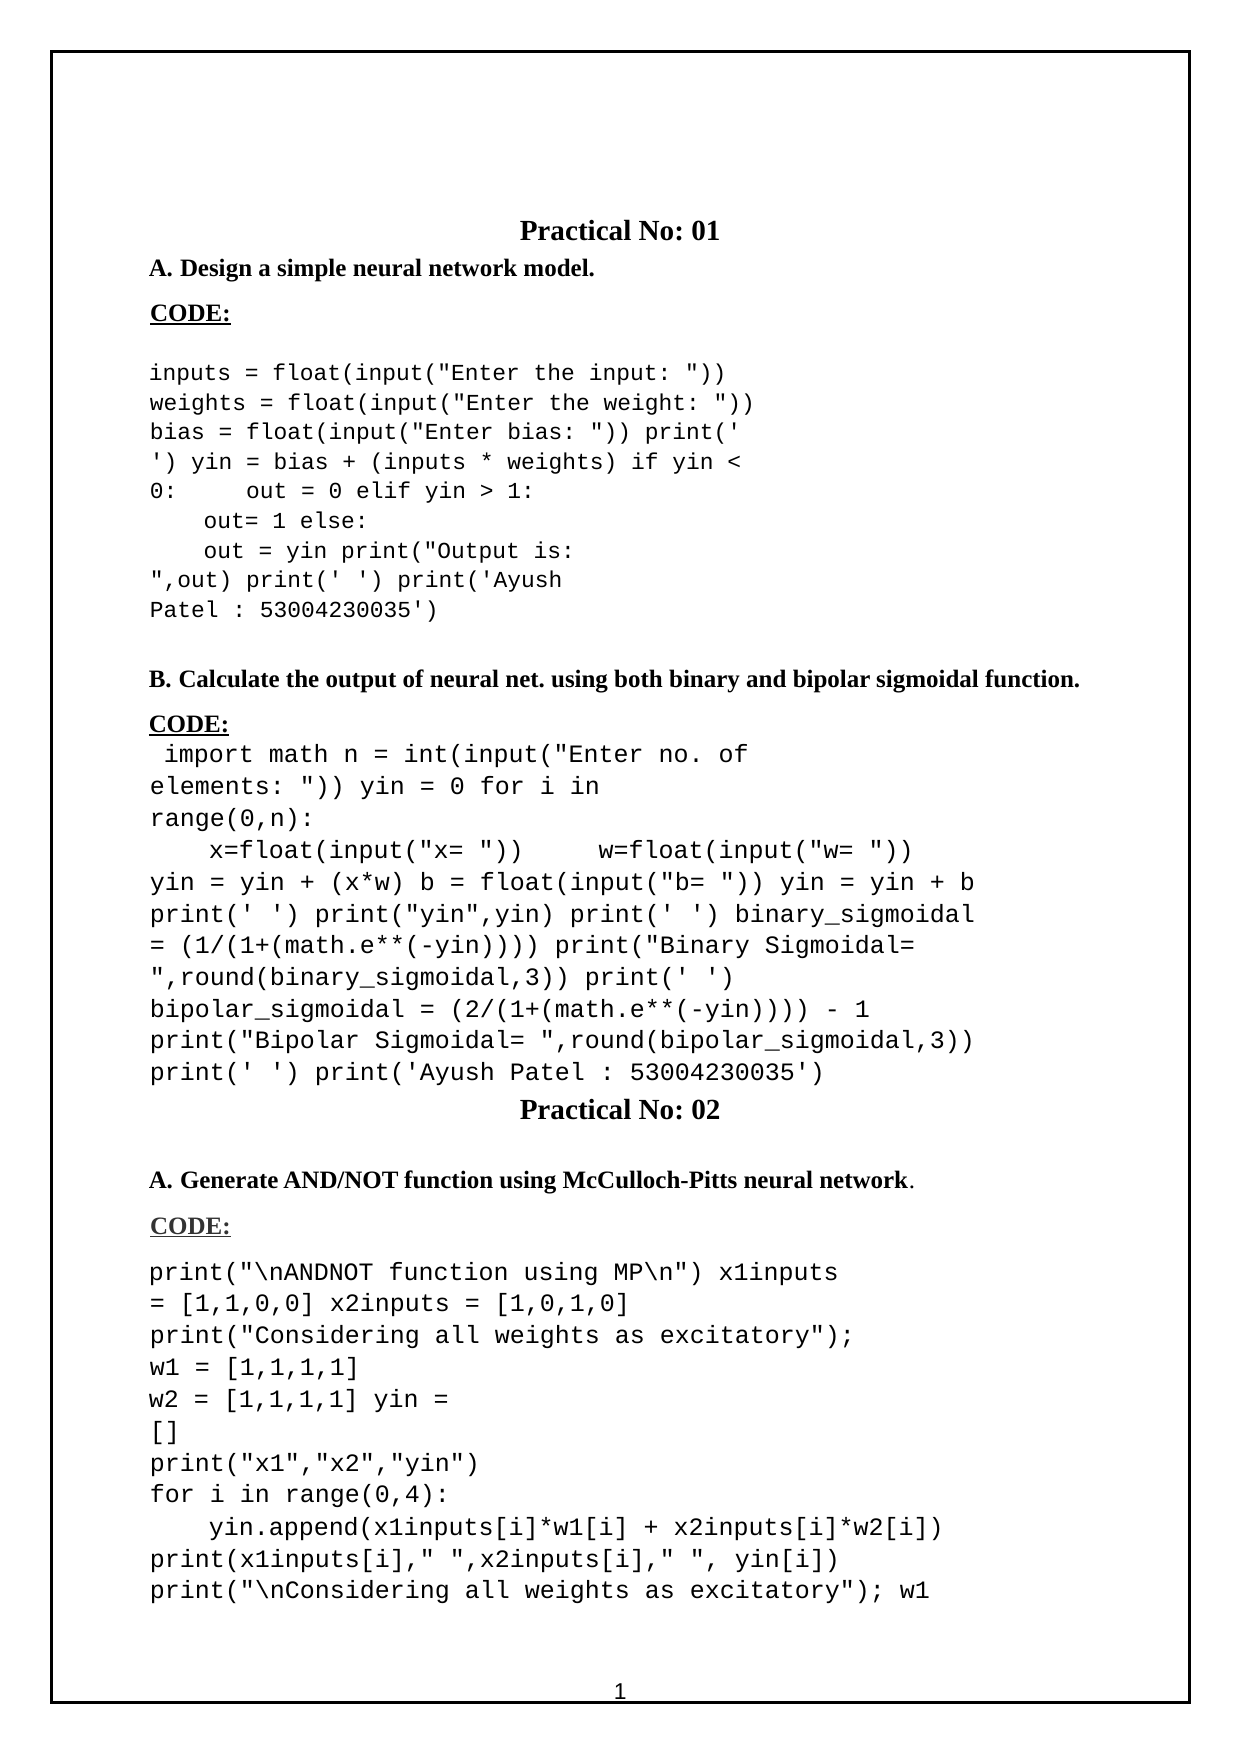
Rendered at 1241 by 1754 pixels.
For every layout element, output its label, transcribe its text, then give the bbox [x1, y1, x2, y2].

text w2 = [1,1,1,1] yin = [] print("x1","x2","yin") for i in range(0,4): [148, 1387, 480, 1510]
text x=float(input("x= ")) w=float(input("w= ")) yin = yin + (x*w) b = float(input("b= ")) yin = yin + b print(' ') print("yin",yin) print(' ') binary_sigmoidal = (1/(1+(math.e**(-yin)))) print("Binary Sigmoidal= ",round(binary_sigmoidal,3)) print(' ') bipolar_sigmoidal = (2/(1+(math.e**(-yin)))) - 1 print("Bipolar Sigmoidal= ",round(bipolar_sigmoidal,3)) print(' ') print('Ayush Patel : 53004230035') [148, 838, 975, 1088]
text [148, 1514, 945, 1606]
text import math n = int(input("Enter no. of elements: ")) yin = 0 for i in range(0,n): [148, 742, 765, 834]
text A. Generate AND/NOT function using McCulloch-Pitts neural network. [148, 1166, 1179, 1194]
text inputs = float(input("Enter the input: ")) weights = float(input("Enter the weight: ")) bias = float(input("Enter bias: ")) print(' ') yin = bias + (inputs * weights) if yin < 0: out = 0 elif yin > 1: [148, 362, 757, 506]
text CODE: [150, 298, 1179, 327]
text B. Calculate the output of neural net. using both binary and bipolar sigmoidal function. [148, 664, 1179, 693]
subtitle Practical No: 02 [150, 1092, 1090, 1126]
text CODE: [150, 1211, 1179, 1240]
text out = yin print("Output is: ",out) print(' ') print('Ayush Patel : 53004230035') [148, 539, 618, 624]
text A. Design a simple neural network model. [148, 253, 1179, 282]
text out= 1 else: [148, 509, 371, 535]
text CODE: [148, 709, 1179, 738]
text print("\nANDNOT function using MP\n") x1inputs = [1,1,0,0] x2inputs = [1,0,1,0] print("Considering all weights as excitatory"); w1 = [1,1,1,1] [148, 1259, 855, 1382]
subtitle Practical No: 01 [150, 213, 1090, 246]
